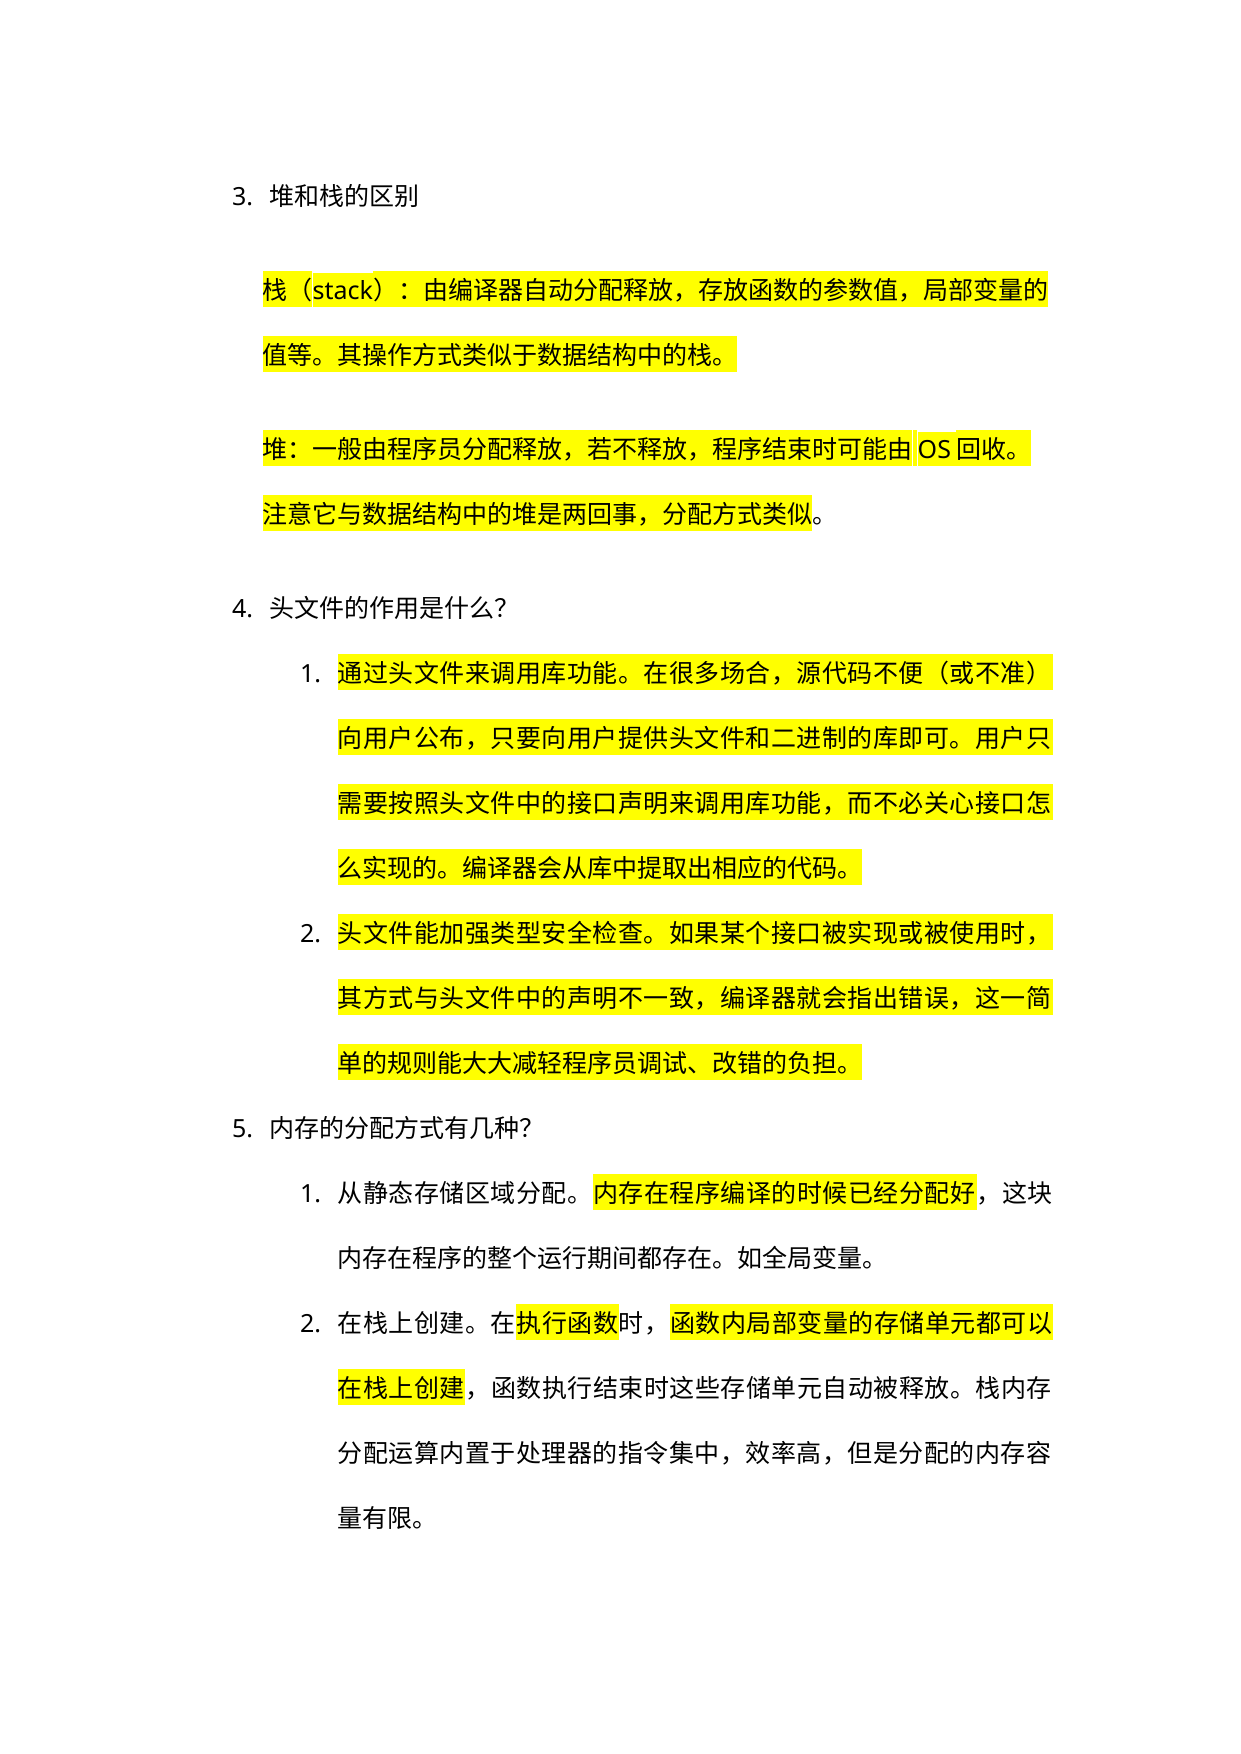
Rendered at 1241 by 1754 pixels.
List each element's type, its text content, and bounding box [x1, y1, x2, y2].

list 通过头文件来调用库功能。在很多场合，源代码不便（或不准）向用户公布，只要向用户提供头文件和二进制的库即可。用户只需要按照头文件中的接口声明来调用库功能，而不必关心接口怎么实现的。编译器会从库中提取出相应的代码。 [300, 639, 1053, 899]
list 内存的分配方式有几种？ [232, 1094, 1053, 1159]
list 从静态存储区域分配。内存在程序编译的时候已经分配好，这块内存在程序的整个运行期间都存在。如全局变量。 [300, 1159, 1053, 1289]
list 堆和栈的区别 [232, 162, 1053, 227]
text 栈（stack）：由编译器自动分配释放，存放函数的参数值，局部变量的值等。其操作方式类似于数据结构中的栈。 [262, 256, 1053, 386]
list 头文件能加强类型安全检查。如果某个接口被实现或被使用时，其方式与头文件中的声明不一致，编译器就会指出错误，这一简单的规则能大大减轻程序员调试、改错的负担。 [300, 899, 1053, 1094]
list 在栈上创建。在执行函数时，函数内局部变量的存储单元都可以在栈上创建，函数执行结束时这些存储单元自动被释放。栈内存分配运算内置于处理器的指令集中，效率高，但是分配的内存容量有限。 [300, 1289, 1053, 1549]
text 堆：一般由程序员分配释放，若不释放，程序结束时可能由OS回收。注意它与数据结构中的堆是两回事，分配方式类似。 [262, 415, 1053, 545]
list 头文件的作用是什么？ [232, 574, 1053, 639]
